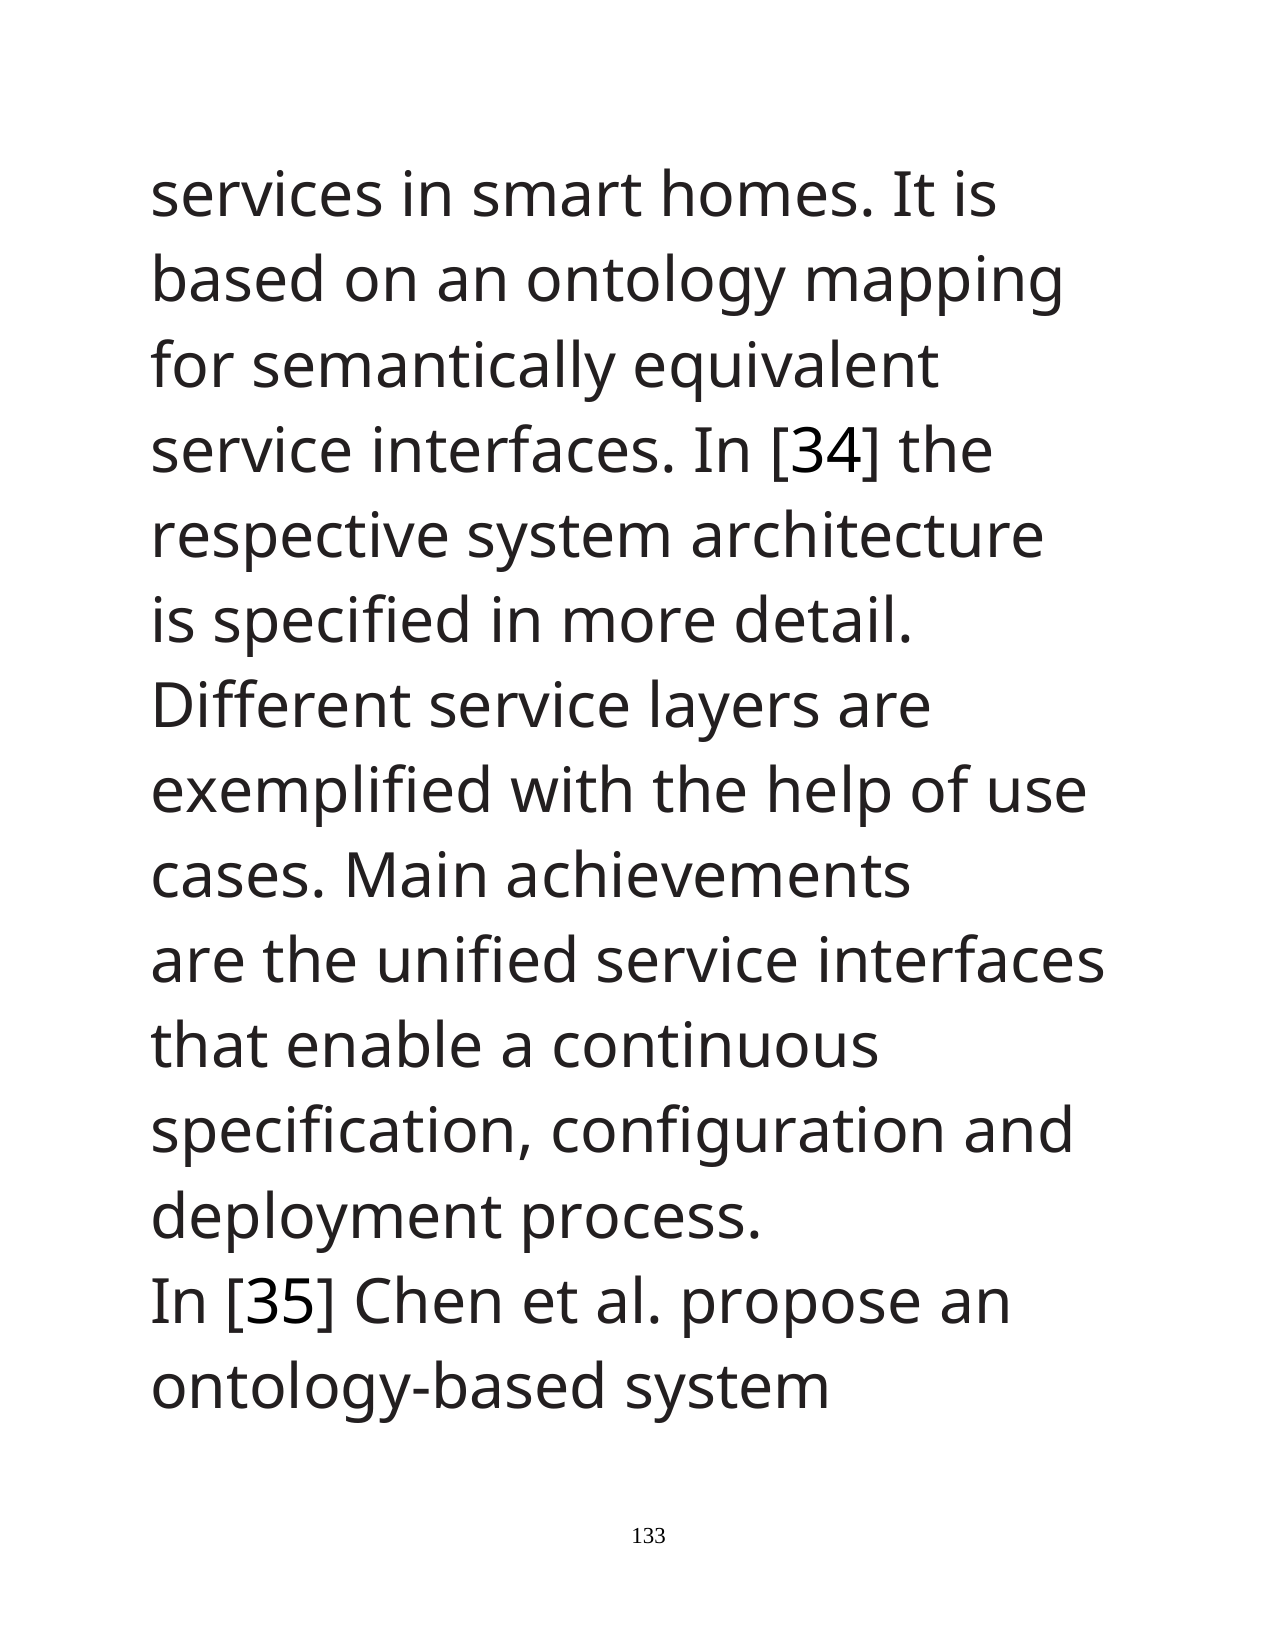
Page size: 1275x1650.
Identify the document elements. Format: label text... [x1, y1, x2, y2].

text speciﬁcation, conﬁguration and deployment process. [150, 1086, 1125, 1256]
text based on an ontology mapping for semantically equivalent [150, 235, 1125, 405]
text are the uniﬁed service interfaces that enable a continuous [150, 916, 1125, 1086]
text service interfaces. In [34] the respective system architecture [150, 405, 1125, 576]
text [150, 150, 1125, 235]
text exempliﬁed with the help of use cases. Main achievements [150, 746, 1125, 916]
text In [35] Chen et al. propose an ontology-based system [150, 1256, 1125, 1427]
text is speciﬁed in more detail. Diﬀerent service layers are [150, 576, 1125, 746]
